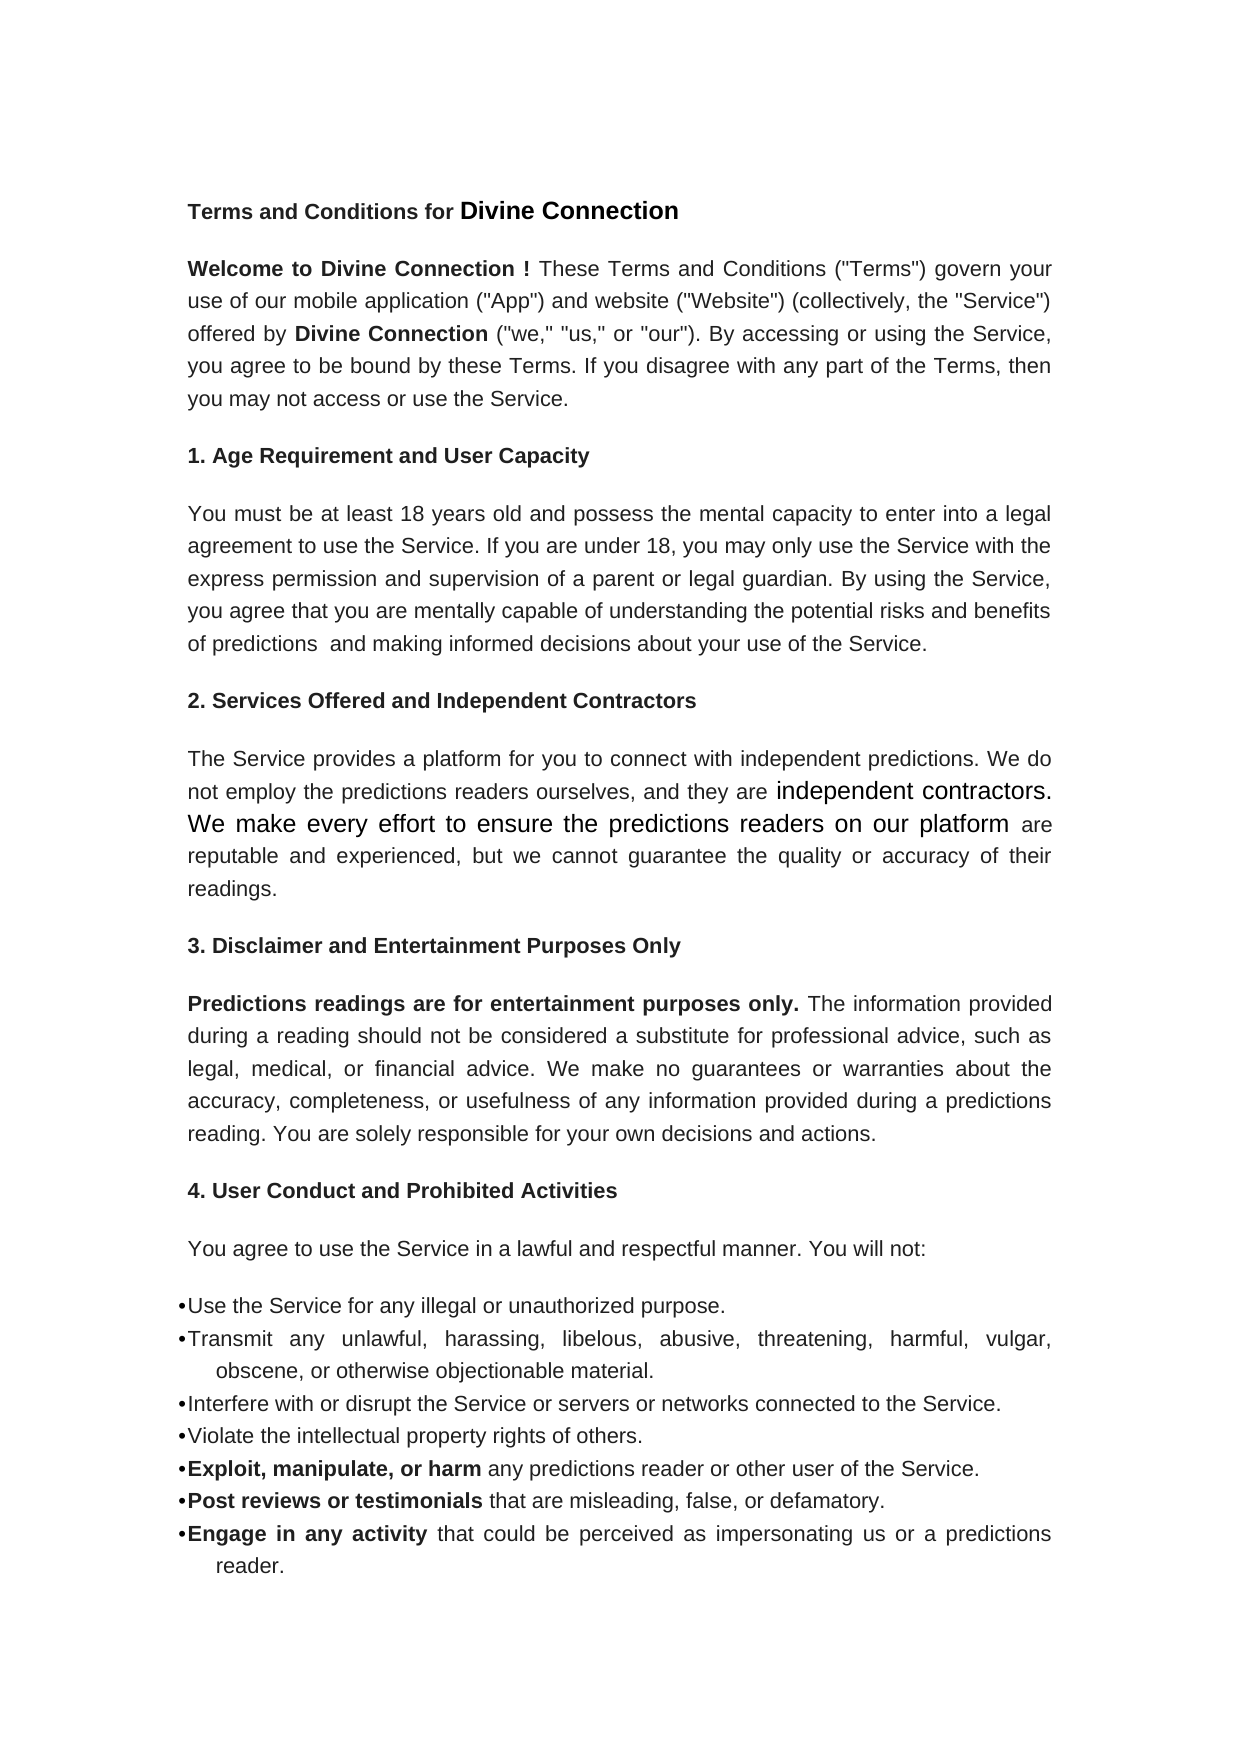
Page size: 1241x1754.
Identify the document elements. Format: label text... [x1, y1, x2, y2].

text The Service provides a platform for you to connect with independent predictions. We do not employ the predictions readers ourselves, and they are independent contractors. We make every effort to ensure the predictions readers on our platform are reputable and experienced, but we cannot guarantee the quality or accuracy of their readings. [187, 742, 1053, 904]
text Predictions readings are for entertainment purposes only. The information provided during a reading should not be considered a substitute for professional advice, such as legal, medical, or financial advice. We make no guarantees or warranties about the accuracy, completeness, or usefulness of any information provided during a predictions reading. You are solely responsible for your own decisions and actions. [187, 987, 1053, 1149]
text 3. Disclaimer and Entertainment Purposes Only [187, 929, 1053, 962]
list Exploit, manipulate, or harm any predictions reader or other user of the Service. [178, 1452, 1053, 1484]
text Terms and Conditions for Divine Connection [187, 194, 1053, 227]
list Violate the intellectual property rights of others. [178, 1419, 1053, 1452]
list Post reviews or testimonials that are misleading, false, or defamatory. [178, 1484, 1053, 1517]
text You agree to use the Service in a lawful and respectful manner. You will not: [187, 1232, 1053, 1264]
list Use the Service for any illegal or unauthorized purpose. [178, 1289, 1053, 1322]
text 2. Services Offered and Independent Contractors [187, 684, 1053, 717]
text Welcome to Divine Connection ! These Terms and Conditions ("Terms") govern your use of our mobile application ("App") and website ("Website") (collectively, the "Service") offered by Divine Connection ("we," "us," or "our"). By accessing or using the Service, you agree to be bound by these Terms. If you disagree with any part of the Terms, then you may not access or use the Service. [187, 252, 1053, 414]
list Interfere with or disrupt the Service or servers or networks connected to the Service. [178, 1387, 1053, 1419]
text 1. Age Requirement and User Capacity [187, 439, 1053, 472]
text 4. User Conduct and Prohibited Activities [187, 1174, 1053, 1207]
text You must be at least 18 years old and possess the mental capacity to enter into a legal agreement to use the Service. If you are under 18, you may only use the Service with the express permission and supervision of a parent or legal guardian. By using the Service, you agree that you are mentally capable of understanding the potential risks and benefits of predictions and making informed decisions about your use of the Service. [187, 497, 1053, 659]
list Engage in any activity that could be perceived as impersonating us or a predictions reader. [178, 1517, 1053, 1582]
list Transmit any unlawful, harassing, libelous, abusive, threatening, harmful, vulgar, obscene, or otherwise objectionable material. [178, 1322, 1053, 1387]
